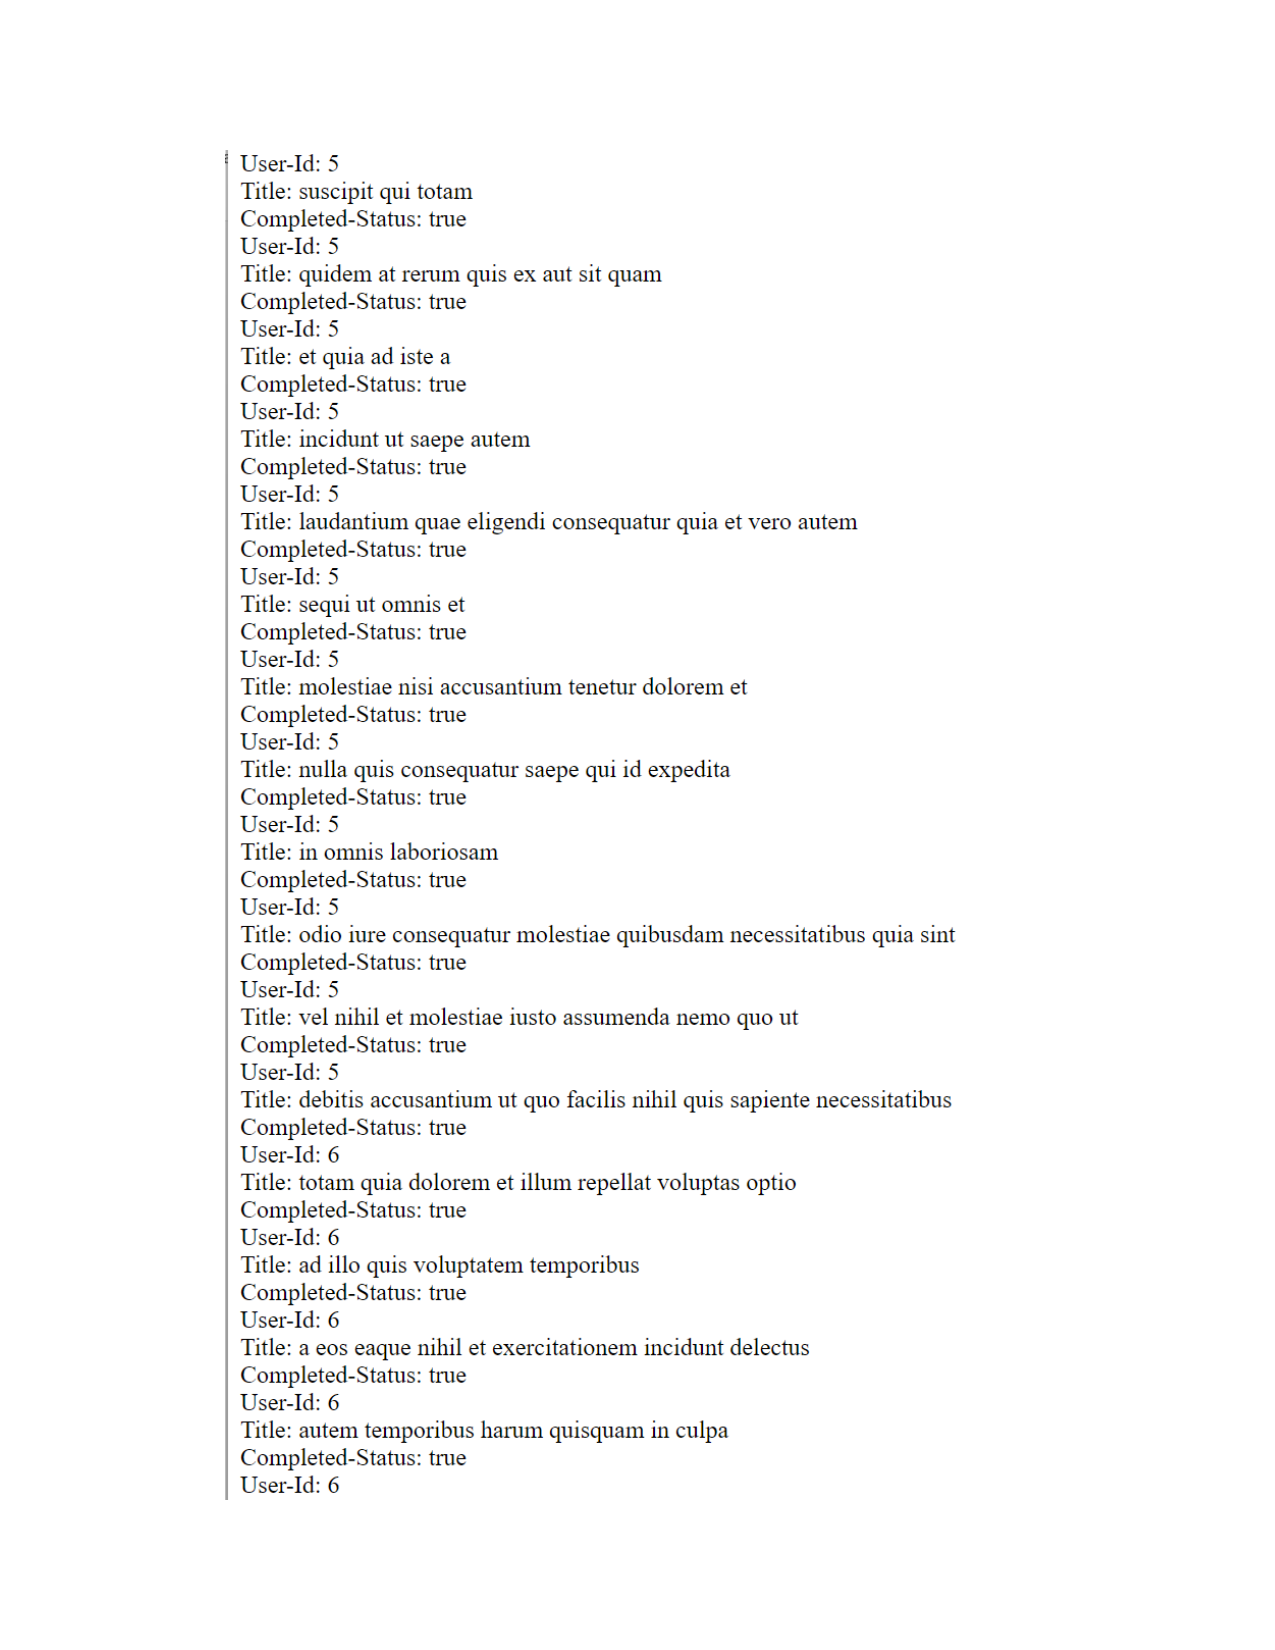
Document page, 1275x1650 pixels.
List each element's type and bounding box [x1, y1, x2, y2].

picture [225, 150, 972, 1500]
